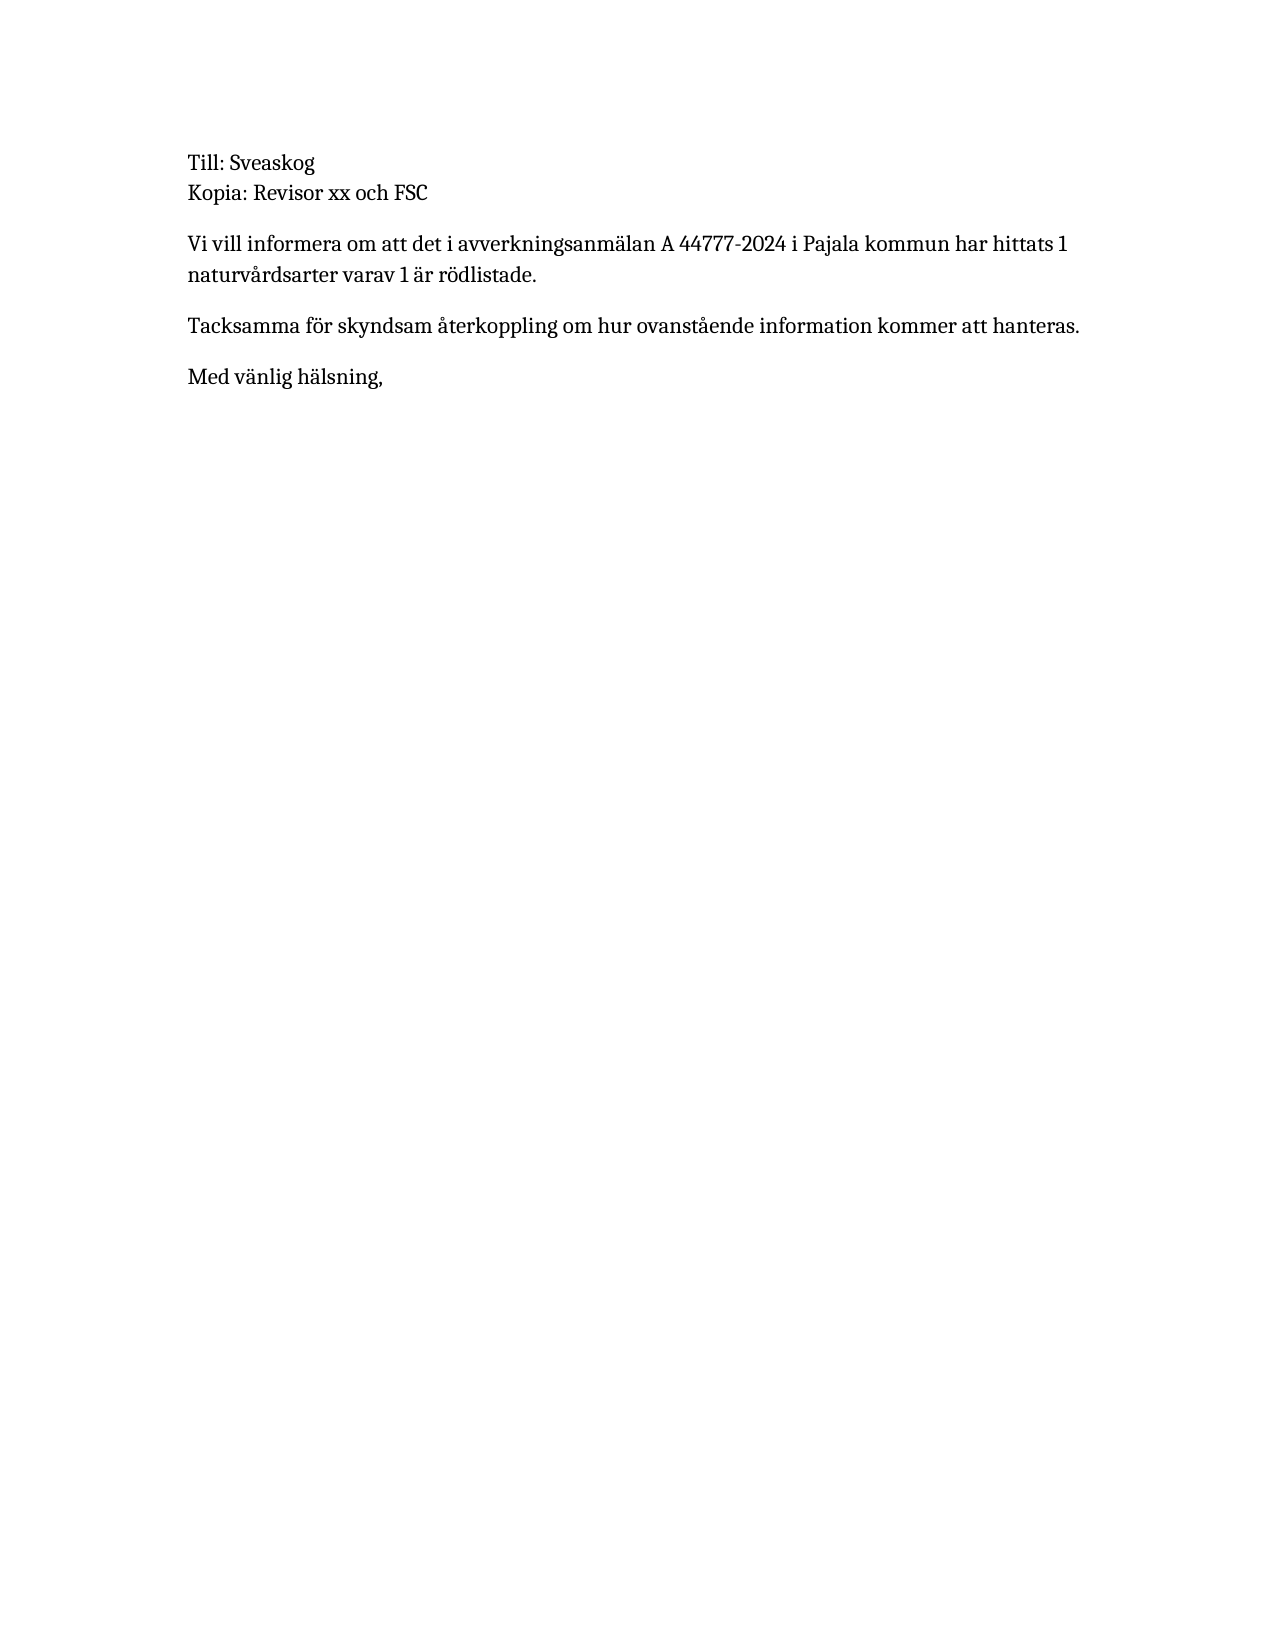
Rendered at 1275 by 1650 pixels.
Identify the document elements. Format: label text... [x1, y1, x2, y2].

text Tacksamma för skyndsam återkoppling om hur ovanstående information kommer att hanteras. [187, 312, 1087, 339]
text Vi vill informera om att det i avverkningsanmälan A 44777-2024 i Pajala kommun har hittats 1 naturvårdsarter varav 1 är rödlistade. [187, 231, 1087, 288]
text Till: Sveaskog Kopia: Revisor xx och FSC [187, 150, 1087, 207]
text Med vänlig hälsning, [187, 363, 1087, 420]
